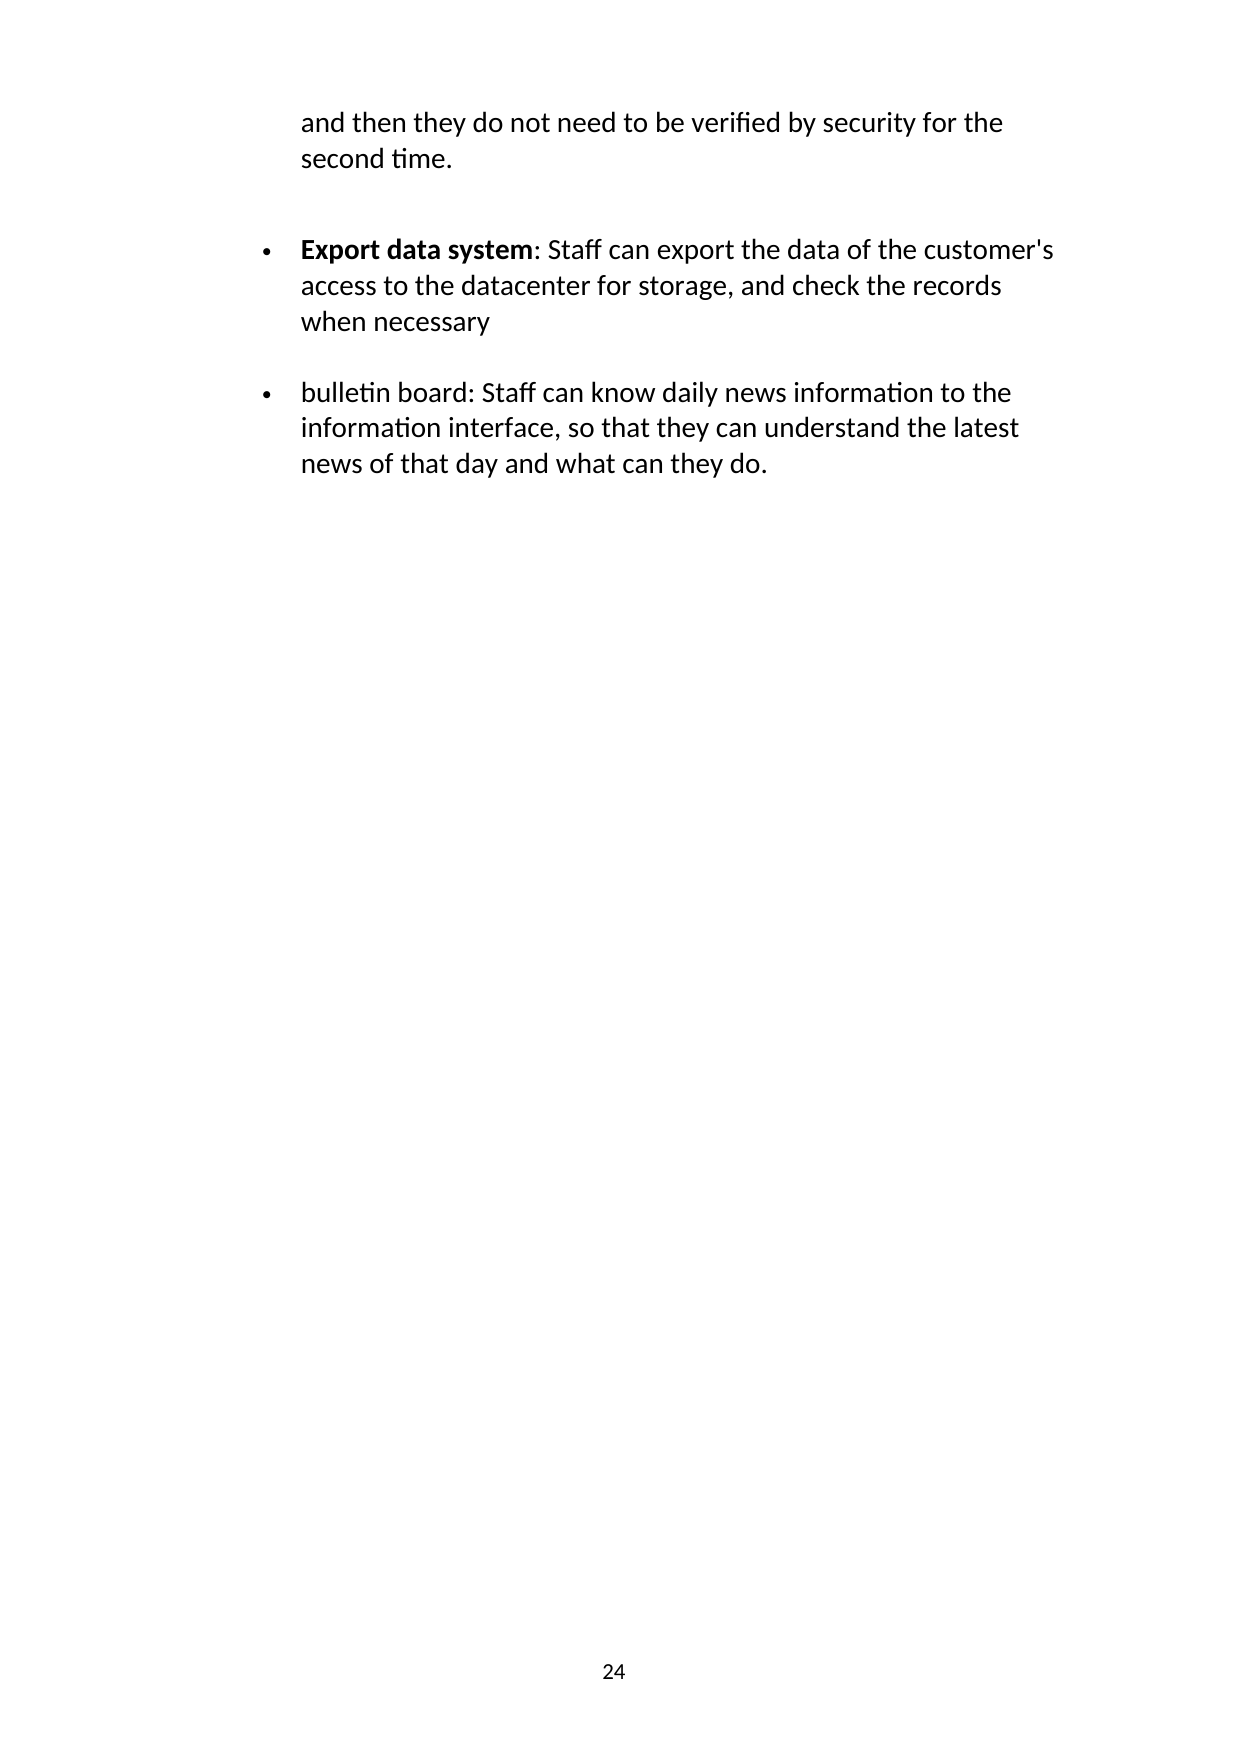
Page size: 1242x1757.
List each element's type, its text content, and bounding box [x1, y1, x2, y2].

list Export data system: Staff can export the data of the customer's access to the datacenter for storage, and check the records when necessary [263, 231, 1067, 338]
list bulletin board: Staff can know daily news information to the information interface, so that they can understand the latest news of that day and what can they do. [263, 374, 1067, 481]
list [263, 104, 1067, 175]
